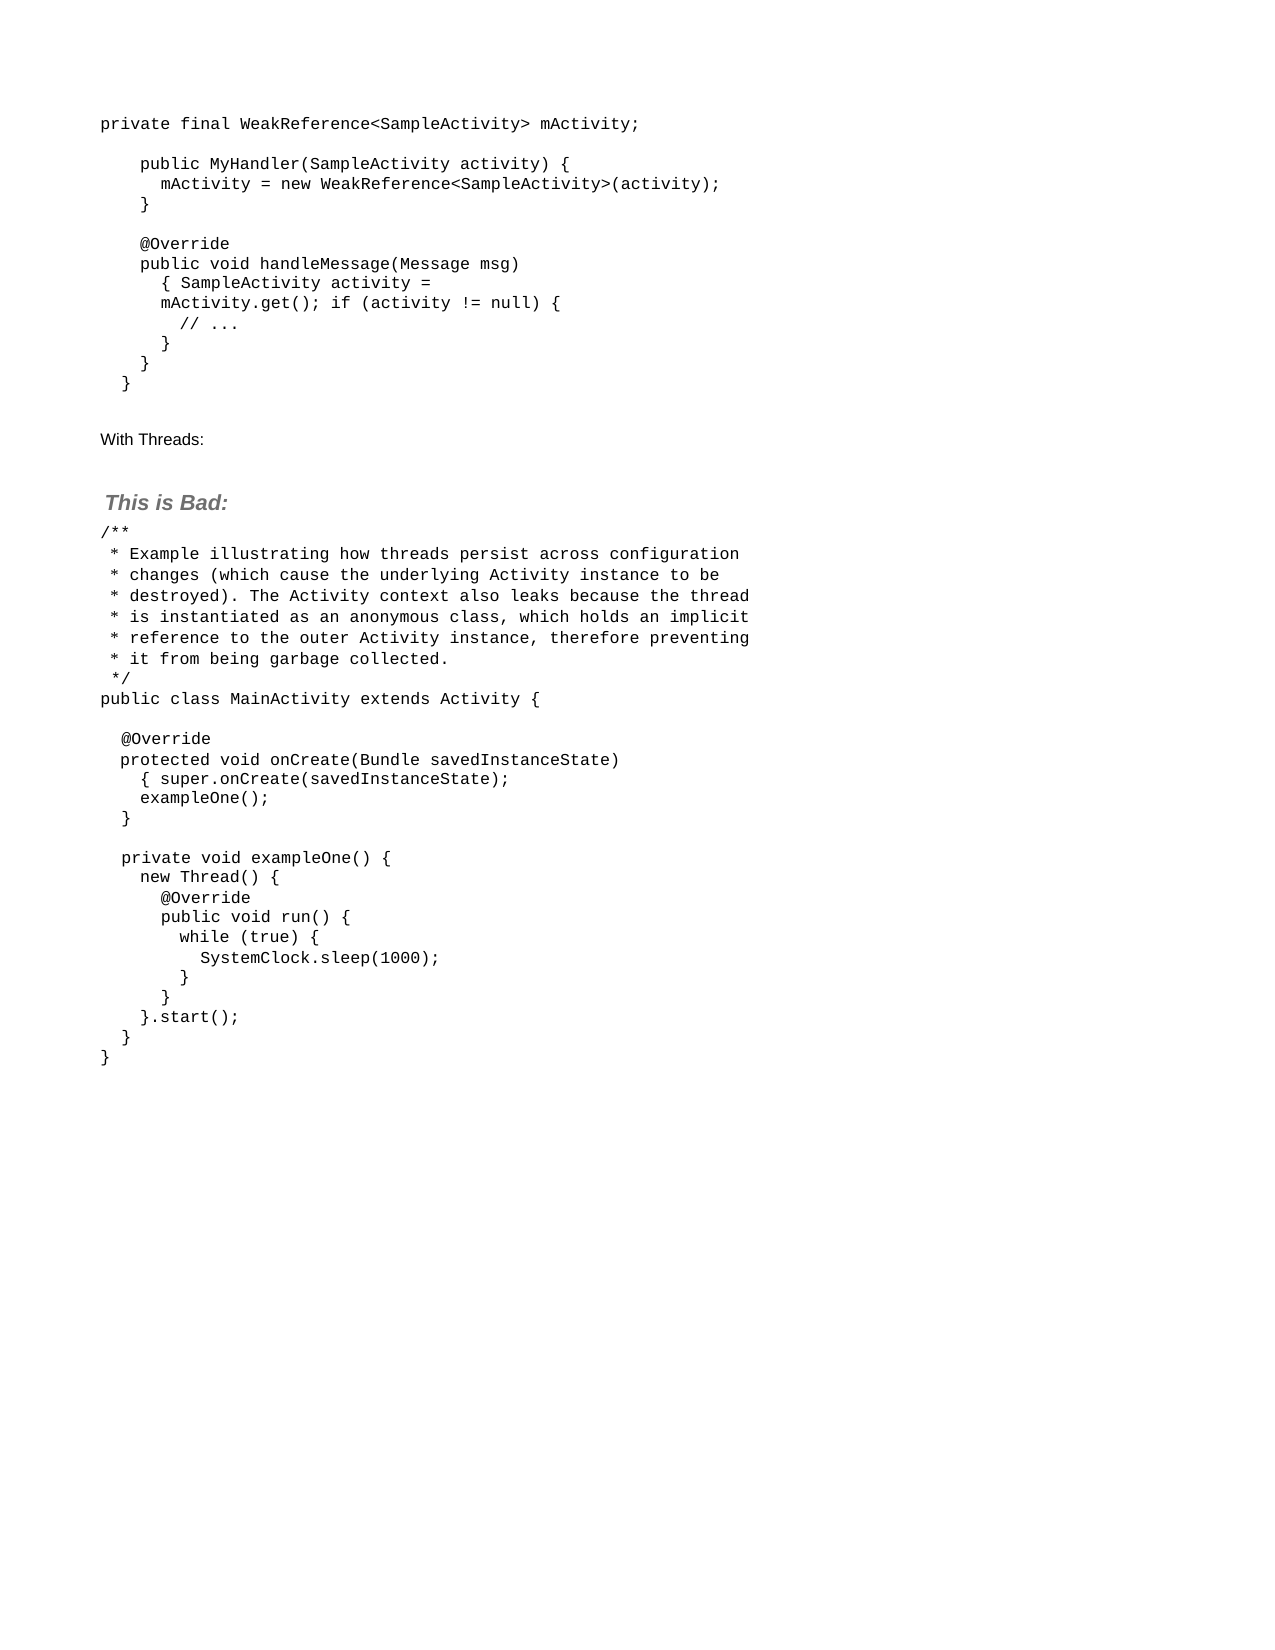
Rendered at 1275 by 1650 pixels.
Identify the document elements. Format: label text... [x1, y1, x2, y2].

text This is Bad: [104, 489, 1187, 515]
list it from being garbage collected. [110, 648, 1187, 669]
text private void exampleOne() { new Thread() { [121, 849, 393, 888]
text }.start(); [140, 1008, 1187, 1027]
text SystemClock.sleep(1000); [200, 948, 1187, 967]
text } [140, 354, 1187, 373]
text public MyHandler(SampleActivity activity) { [140, 155, 1187, 174]
text } [140, 195, 1187, 214]
text } [121, 374, 1187, 393]
text mActivity = new WeakReference<SampleActivity>(activity); [161, 175, 1187, 194]
list is instantiated as an anonymous class, which holds an implicit [110, 607, 1187, 627]
list Example illustrating how threads persist across configuration [110, 543, 1187, 564]
text } [100, 1048, 1187, 1067]
text With Threads: [100, 430, 1187, 449]
text public class MainActivity extends Activity { [100, 690, 1187, 709]
text { super.onCreate(savedInstanceState); exampleOne(); [140, 771, 512, 808]
text protected void onCreate(Bundle savedInstanceState) [120, 752, 1187, 771]
text } [161, 988, 1187, 1007]
text @Override [161, 889, 1187, 908]
text */ [111, 670, 1187, 689]
list changes (which cause the underlying Activity instance to be [110, 564, 1187, 585]
text private final WeakReference<SampleActivity> mActivity; [100, 115, 1187, 134]
text // ... [179, 314, 1187, 333]
text } [121, 809, 1187, 828]
list reference to the outer Activity instance, therefore preventing [110, 627, 1187, 648]
text } [179, 968, 1187, 987]
text @Override [140, 235, 1187, 254]
text public void handleMessage(Message msg) { SampleActivity activity = mActivity.get(); if (activity != null) { [140, 255, 583, 314]
text } [161, 334, 1187, 353]
text @Override [121, 730, 1187, 749]
list destroyed). The Activity context also leaks because the thread [110, 586, 1187, 606]
text } [121, 1028, 1187, 1047]
text /** [100, 524, 1187, 543]
text public void run() { while (true) { [161, 909, 353, 947]
